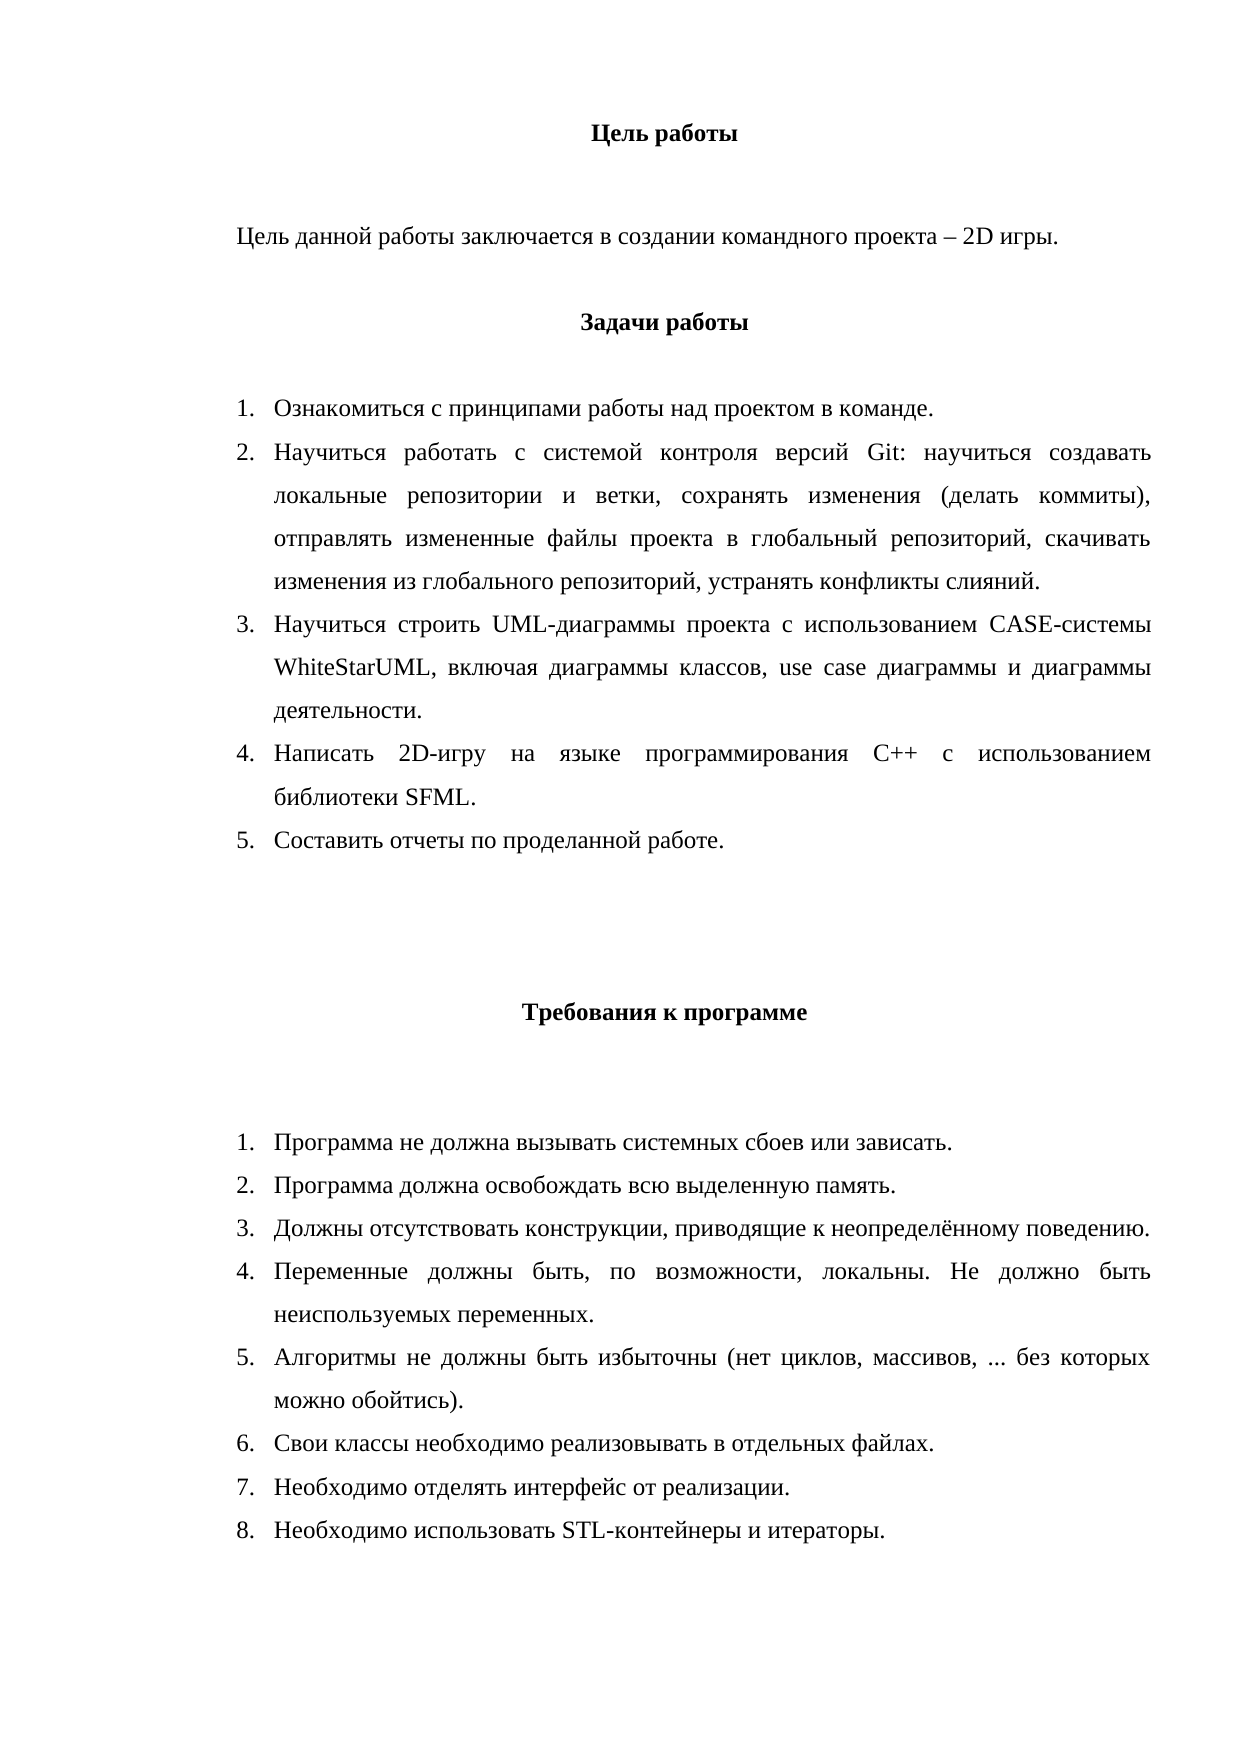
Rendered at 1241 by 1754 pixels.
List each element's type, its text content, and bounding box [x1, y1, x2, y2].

list Должны отсутствовать конструкции, приводящие к неопределённому поведению. [236, 1213, 1152, 1242]
list Необходимо использовать STL-контейнеры и итераторы. [236, 1515, 1152, 1543]
list Написать 2D-игру на языке программирования С++ с использованием библиотеки SFML. [236, 738, 1152, 810]
list Составить отчеты по проделанной работе. [236, 825, 1152, 853]
list Научиться работать с системой контроля версий Git: научиться создавать локальные репозитории и ветки, сохранять изменения (делать коммиты), отправлять измененные файлы проекта в глобальный репозиторий, скачивать изменения из глобального репозиторий, устранять конфликты слияний. [236, 437, 1152, 595]
list Необходимо отделять интерфейс от реализации. [236, 1472, 1152, 1500]
list Переменные должны быть, по возможности, локальны. Не должно быть неиспользуемых переменных. [236, 1256, 1152, 1328]
list Научиться строить UML-диаграммы проекта с использованием CASE-системы WhiteStarUML, включая диаграммы классов, use case диаграммы и диаграммы деятельности. [236, 609, 1152, 724]
text Цель данной работы заключается в создании командного проекта – 2D игры. [177, 221, 1152, 250]
subtitle Требования к программе [177, 997, 1152, 1026]
list Алгоритмы не должны быть избыточны (нет циклов, массивов, ... без которых можно обойтись). [236, 1342, 1152, 1414]
list Ознакомиться с принципами работы над проектом в команде. [236, 393, 1152, 422]
list Программа не должна вызывать системных сбоев или зависать. [236, 1127, 1152, 1155]
subtitle Цель работы [177, 118, 1152, 147]
subtitle Задачи работы [177, 307, 1152, 336]
list Свои классы необходимо реализовывать в отдельных файлах. [236, 1428, 1152, 1457]
list Программа должна освобождать всю выделенную память. [236, 1170, 1152, 1198]
